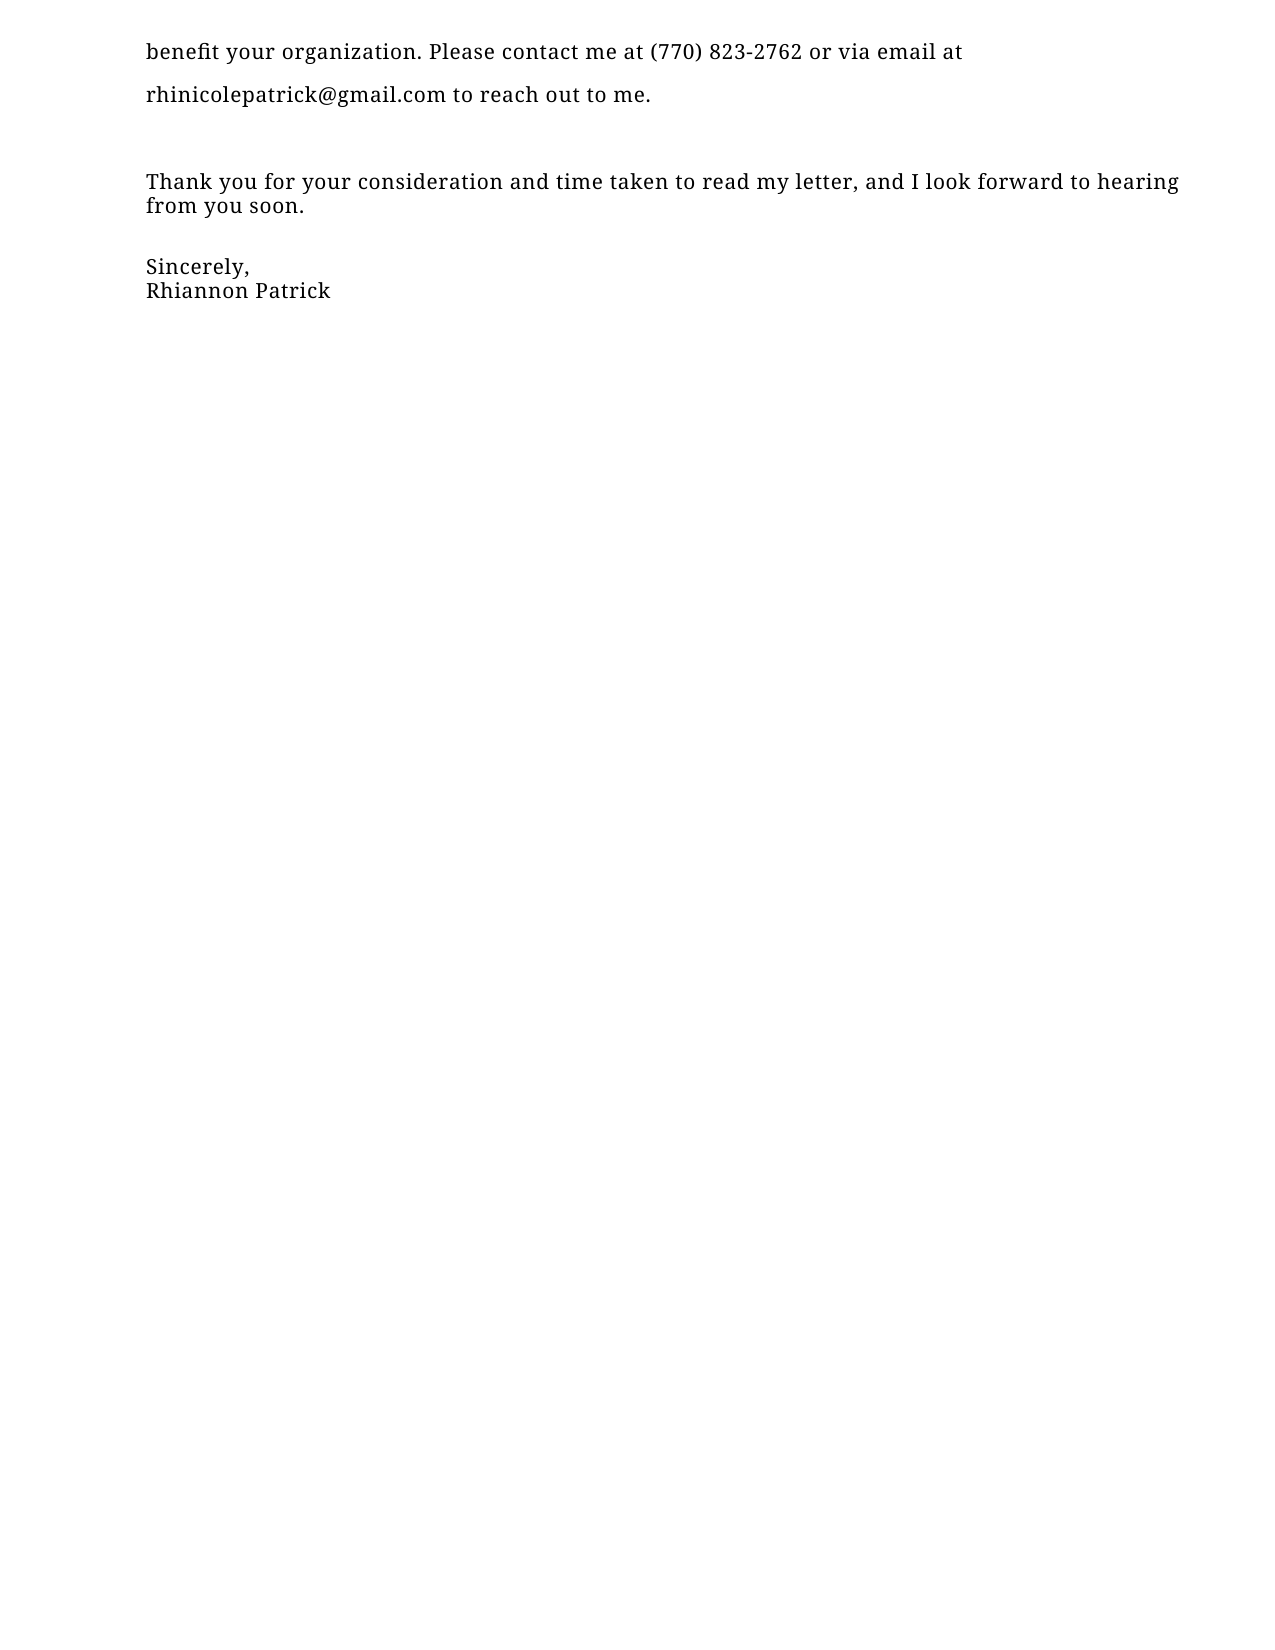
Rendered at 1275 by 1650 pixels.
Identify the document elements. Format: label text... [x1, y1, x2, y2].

text Thank you for your consideration and time taken to read my letter, and I look forward to hearing from you soon. [146, 171, 1237, 218]
text Sincerely, [146, 256, 1237, 279]
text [146, 37, 1237, 108]
text Rhiannon Patrick [146, 279, 1237, 303]
